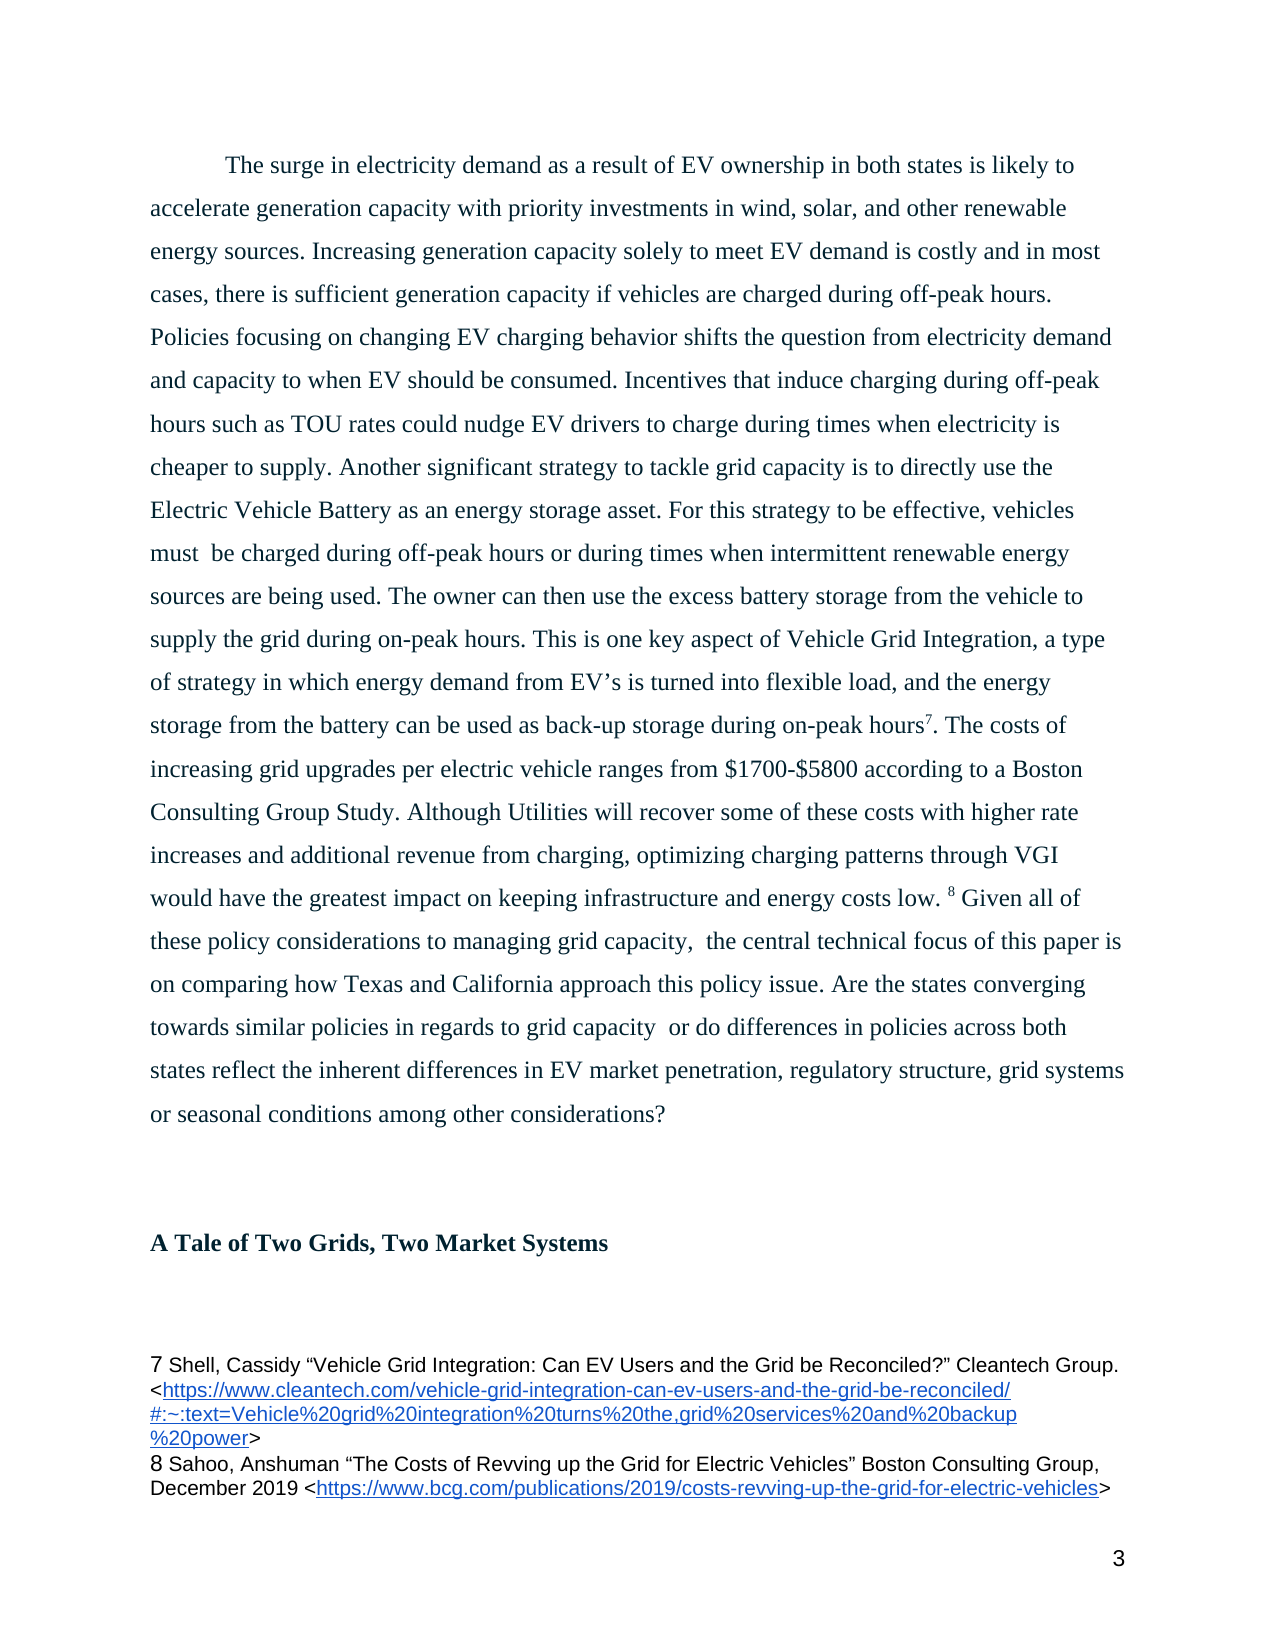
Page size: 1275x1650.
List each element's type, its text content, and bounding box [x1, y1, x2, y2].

text The surge in electricity demand as a result of EV ownership in both states is likely to accelerate generation capacity with priority investments in wind, solar, and other renewable energy sources. Increasing generation capacity solely to meet EV demand is costly and in most cases, there is sufficient generation capacity if vehicles are charged during off-peak hours. Policies focusing on changing EV charging behavior shifts the question from electricity demand and capacity to when EV should be consumed. Incentives that induce charging during off-peak hours such as TOU rates could nudge EV drivers to charge during times when electricity is cheaper to supply. Another significant strategy to tackle grid capacity is to directly use the Electric Vehicle Battery as an energy storage asset. For this strategy to be effective, vehicles must be charged during off-peak hours or during times when intermittent renewable energy sources are being used. The owner can then use the excess battery storage from the vehicle to supply the grid during on-peak hours. This is one key aspect of Vehicle Grid Integration, a type of strategy in which energy demand from EV’s is turned into flexible load, and the energy storage from the battery can be used as back-up storage during on-peak hours. The costs of increasing grid upgrades per electric vehicle ranges from $1700-$5800 according to a Boston Consulting Group Study. Although Utilities will recover some of these costs with higher rate increases and additional revenue from charging, optimizing charging patterns through VGI would have the greatest impact on keeping infrastructure and energy costs low. Given all of these policy considerations to managing grid capacity, the central technical focus of this paper is on comparing how Texas and California approach this policy issue. Are the states converging towards similar policies in regards to grid capacity or do differences in policies across both states reflect the inherent differences in EV market penetration, regulatory structure, grid systems or seasonal conditions among other considerations? [150, 150, 1125, 1127]
text A Tale of Two Grids, Two Market Systems [150, 1228, 1125, 1257]
